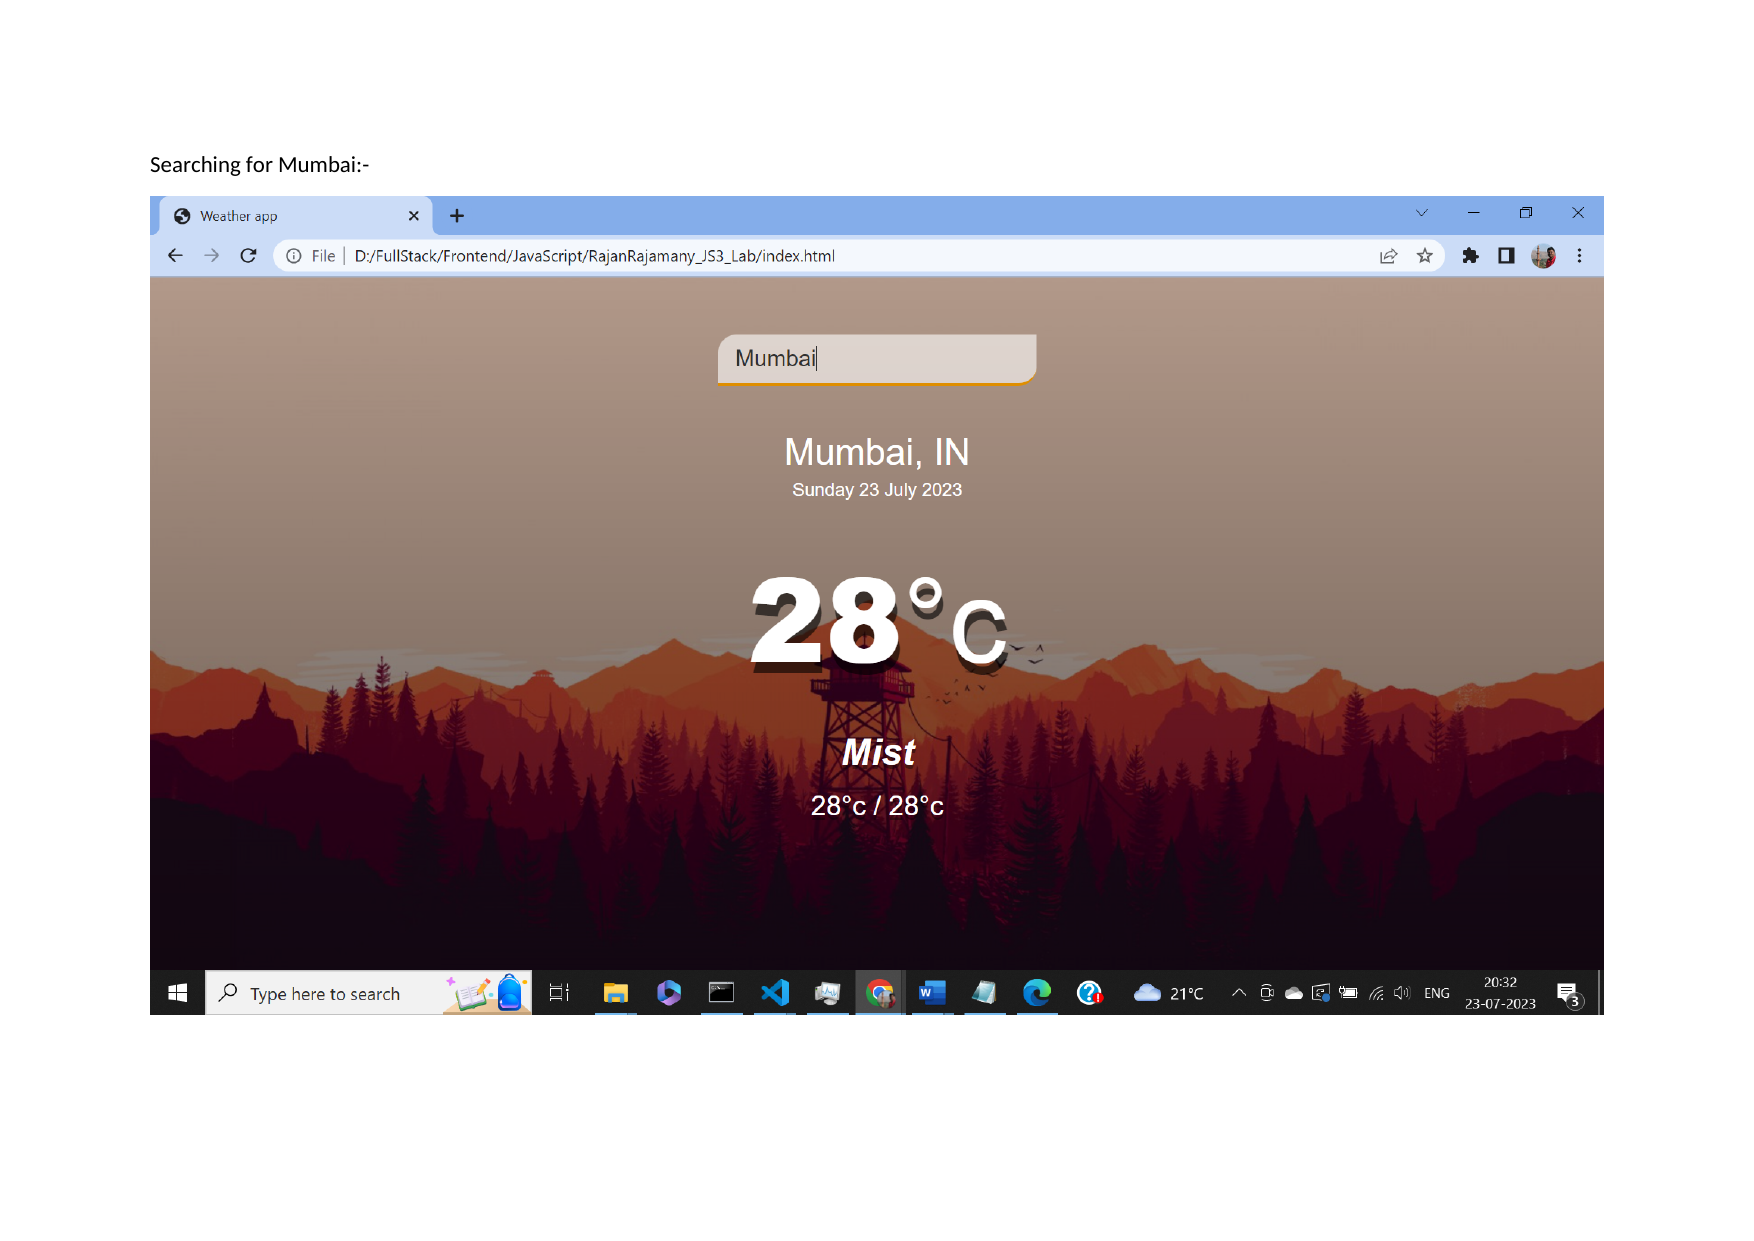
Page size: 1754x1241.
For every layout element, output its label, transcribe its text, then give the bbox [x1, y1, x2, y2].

picture [150, 196, 1604, 1015]
text Searching for Mumbai:- [150, 150, 1604, 178]
